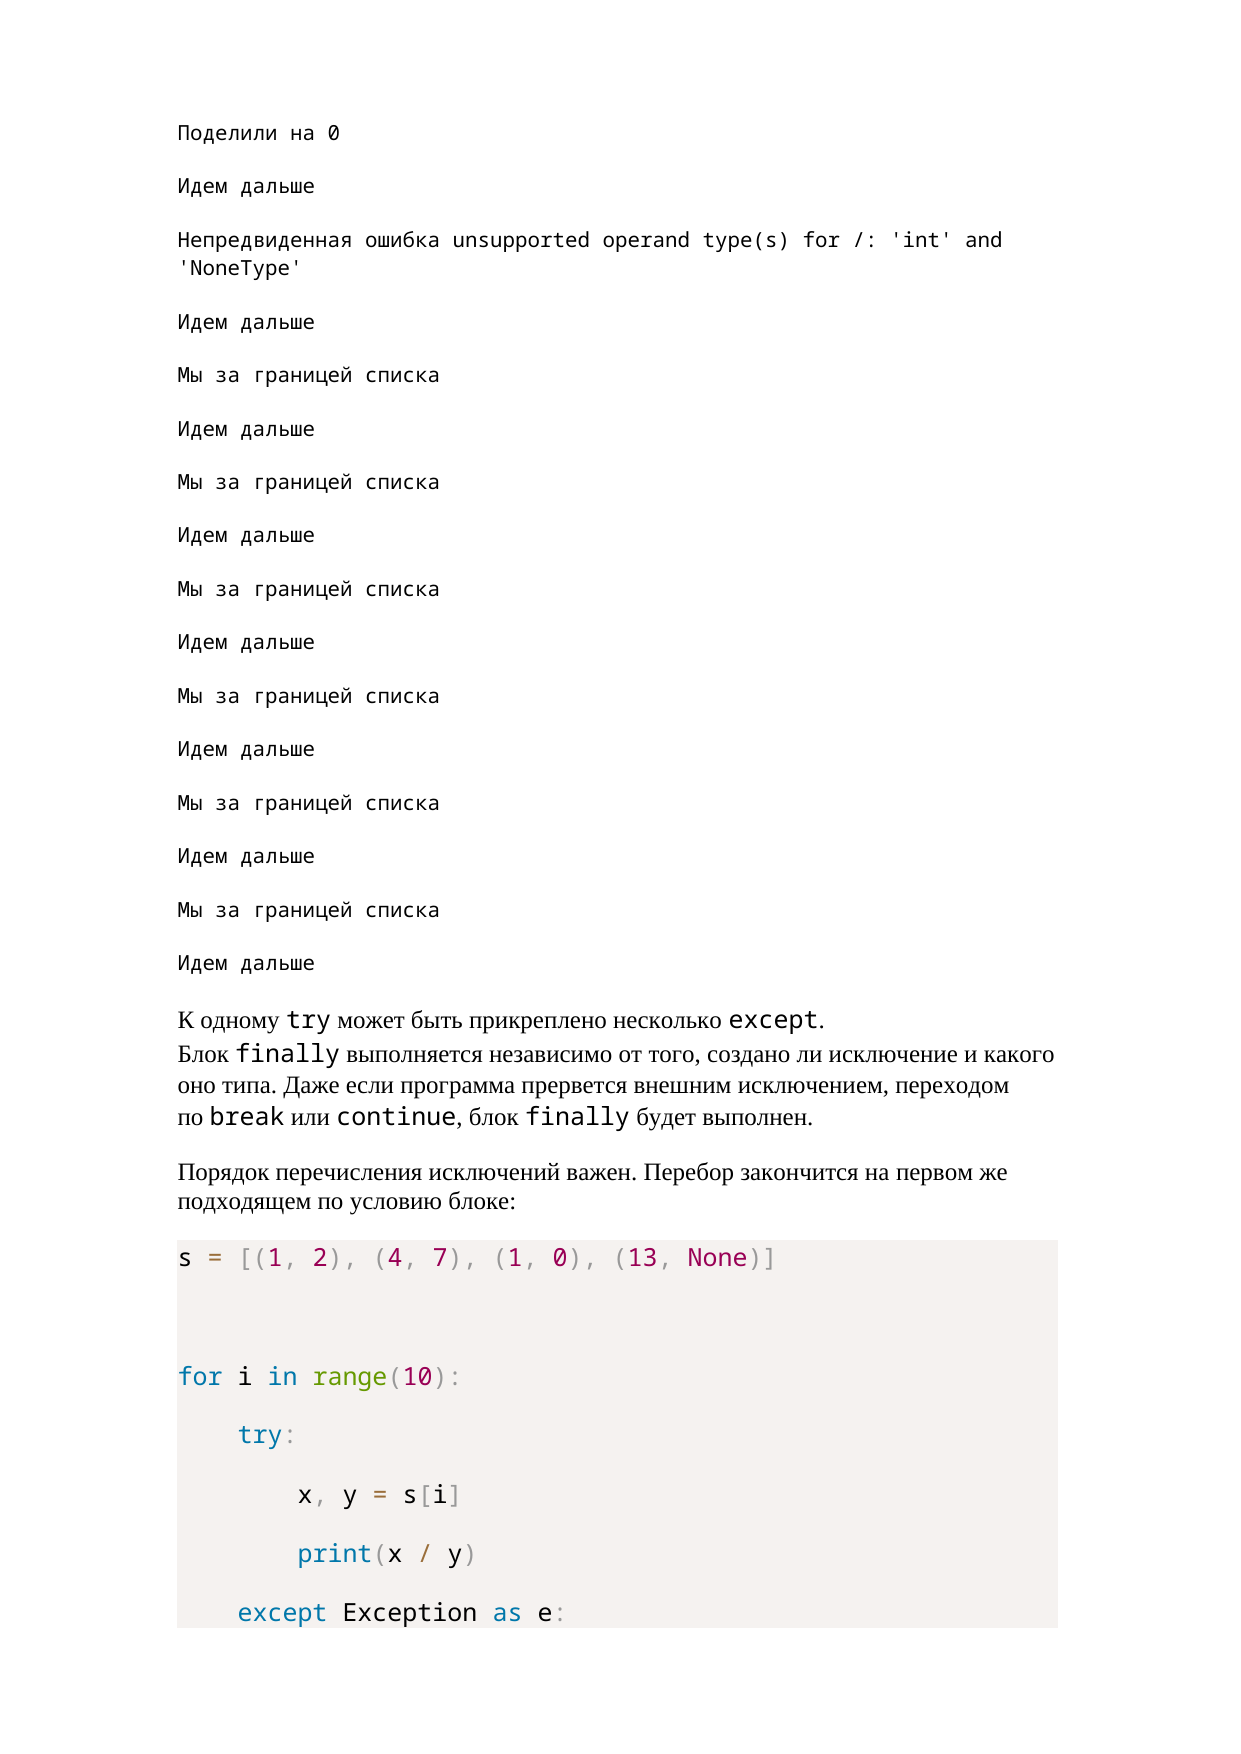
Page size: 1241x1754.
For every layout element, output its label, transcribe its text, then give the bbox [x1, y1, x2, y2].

text Мы за границей списка [177, 360, 1058, 389]
text try: [177, 1417, 1058, 1451]
text Идем дальше [177, 841, 1058, 870]
text Идем дальше [177, 414, 1058, 442]
text Мы за границей списка [177, 895, 1058, 923]
text except Exception as e: [177, 1594, 1058, 1628]
text Идем дальше [177, 521, 1058, 549]
text Мы за границей списка [177, 681, 1058, 709]
text Мы за границей списка [177, 574, 1058, 602]
text К одному try может быть прикреплено несколько except. Блок finally выполняется независимо от того, создано ли исключение и какого оно типа. Даже если программа прервется внешним исключением, переходом по break или continue, блок finally будет выполнен. [177, 1002, 1058, 1132]
text s = [(1, 2), (4, 7), (1, 0), (13, None)] [177, 1240, 1058, 1274]
text Мы за границей списка [177, 788, 1058, 816]
text Мы за границей списка [177, 467, 1058, 496]
text Порядок перечисления исключений важен. Перебор закончится на первом же подходящем по условию блоке: [177, 1157, 1058, 1215]
text Поделили на 0 [177, 118, 1058, 147]
text Идем дальше [177, 734, 1058, 763]
text for i in range(10): [177, 1358, 1058, 1392]
text print(x / y) [177, 1535, 1058, 1569]
text Идем дальше [177, 307, 1058, 335]
text Идем дальше [177, 172, 1058, 200]
text Идем дальше [177, 627, 1058, 656]
text Непредвиденная ошибка unsupported operand type(s) for /: 'int' and 'NoneType' [177, 225, 1058, 282]
text Идем дальше [177, 948, 1058, 977]
text x, y = s[i] [177, 1476, 1058, 1510]
